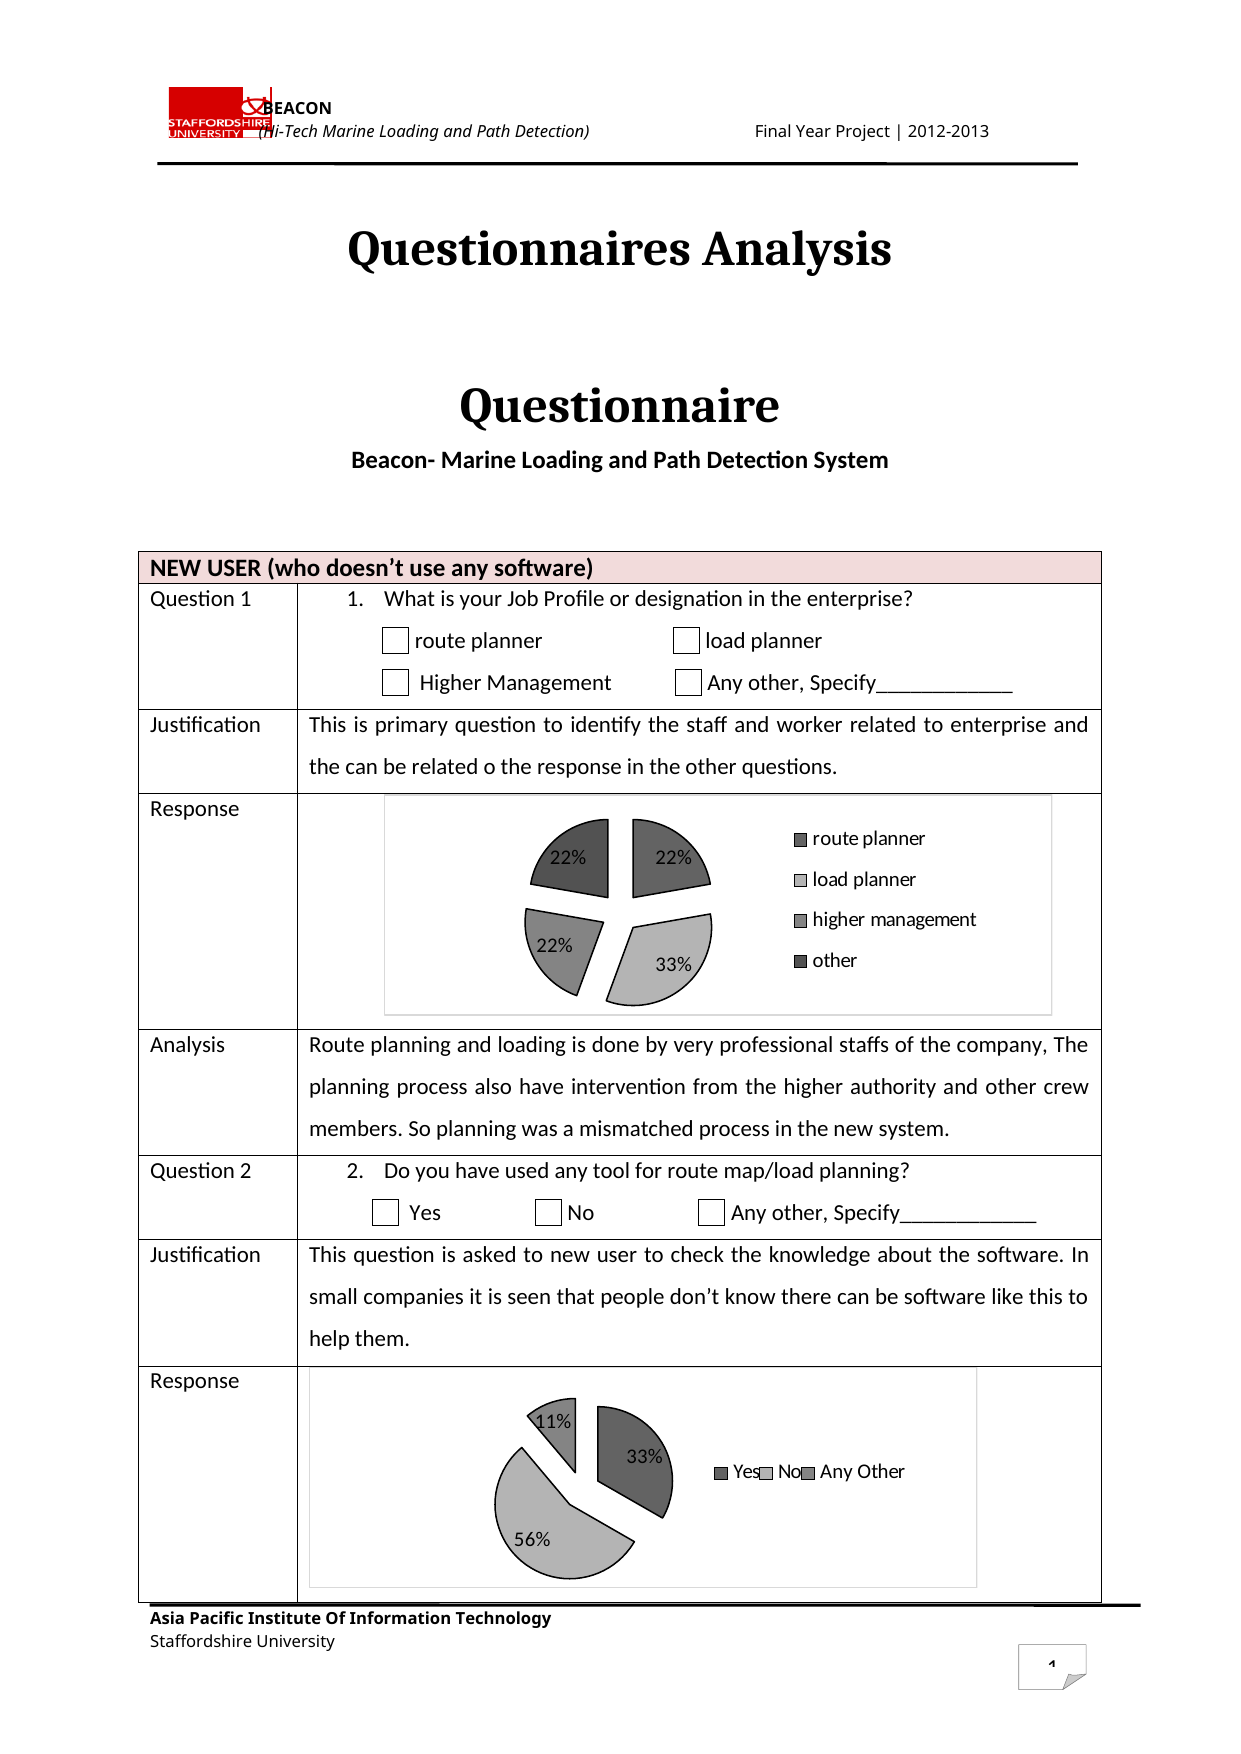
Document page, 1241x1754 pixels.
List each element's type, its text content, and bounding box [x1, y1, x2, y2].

table_cell Justification [139, 1240, 297, 1366]
subtitle Questionnaire [150, 378, 1090, 435]
table_cell This question is asked to new user to check the knowledge about the software. In small companies it is seen that people don’t know there can be software like this to help them. [298, 1240, 1101, 1366]
table_cell What is your Job Profile or designation in the enterprise? route planner load planner Higher Management Any other, Specify____________ [298, 584, 1101, 709]
table_cell Response [139, 1367, 297, 1602]
subtitle Questionnaires Analysis [150, 220, 1090, 277]
picture [168, 87, 272, 138]
table_cell Analysis [139, 1030, 297, 1155]
table_cell Response [139, 794, 297, 1029]
table_cell Route planning and loading is done by very professional staffs of the company, The planning process also have intervention from the higher authority and other crew members. So planning was a mismatched process in the new system. [298, 1030, 1101, 1155]
table_cell This is primary question to identify the staff and worker related to enterprise and the can be related o the response in the other questions. [298, 710, 1101, 793]
table_cell Justification [139, 710, 297, 793]
table_cell Do you have used any tool for route map/load planning? Yes No Any other, Specify____________ [298, 1156, 1101, 1239]
table_cell [298, 1367, 1101, 1602]
text Beacon- Marine Loading and Path Detection System [150, 444, 1090, 474]
table_cell Question 2 [139, 1156, 297, 1239]
table_cell Question 1 [139, 584, 297, 709]
table_header NEW USER (who doesn’t use any software) [139, 552, 1101, 583]
table_cell [298, 794, 1101, 1029]
